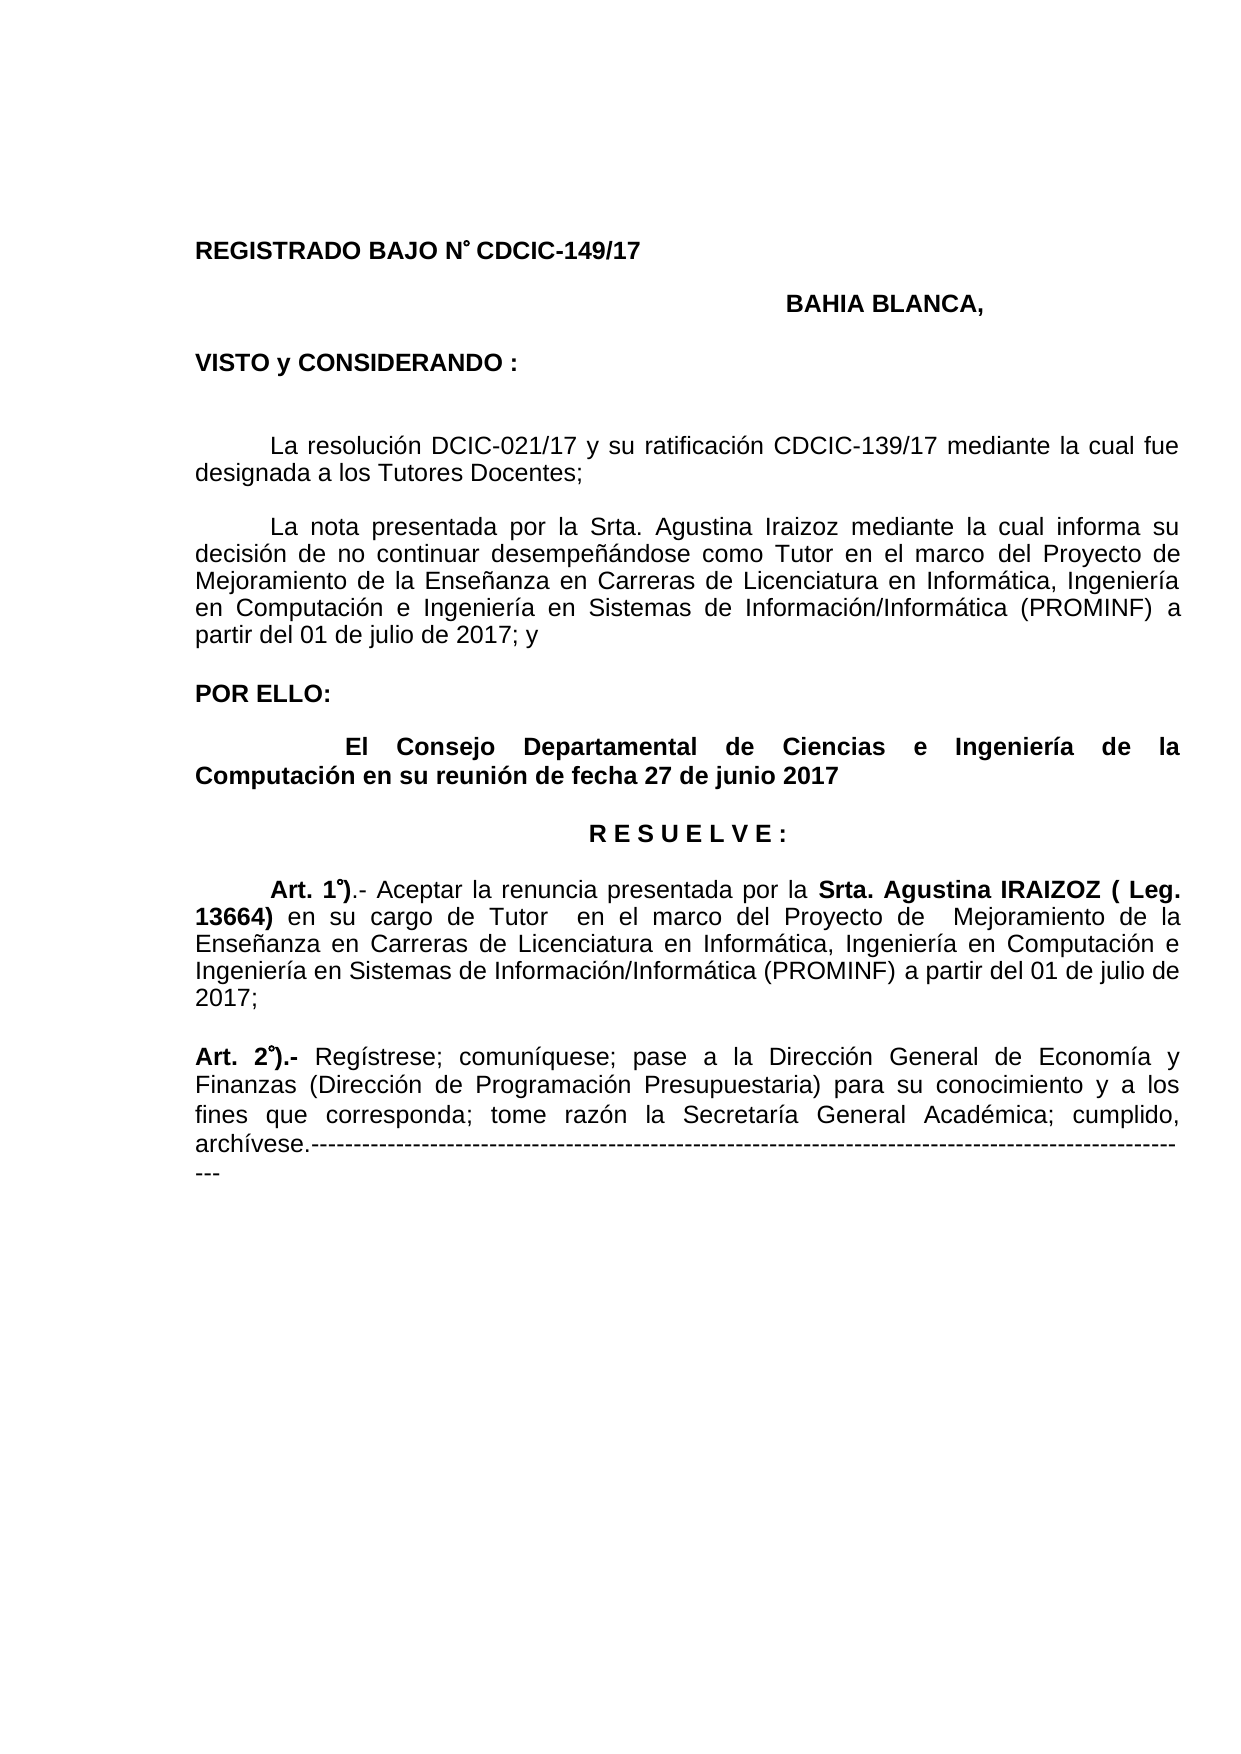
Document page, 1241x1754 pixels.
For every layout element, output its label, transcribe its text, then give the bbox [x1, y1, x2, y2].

text POR ELLO: [195, 678, 1181, 707]
text BAHIA BLANCA, [195, 289, 1181, 318]
text VISTO y CONSIDERANDO : [195, 347, 1181, 377]
text La resolución DCIC-021/17 y su ratificación CDCIC-139/17 mediante la cual fue designada a los Tutores Docentes; [195, 433, 1181, 487]
text Art. 2).- Regístrese; comuníquese; pase a la Dirección General de Economía y Finanzas (Dirección de Programación Presupuestaria) para su conocimiento y a los fines que corresponda; tome razón la Secretaría General Académica; cumplido, archívese.--------------------------------------------------------------------------------------------------------- [195, 1041, 1181, 1187]
text La nota presentada por la Srta. Agustina Iraizoz mediante la cual informa su decisión de no continuar desempeñándose como Tutor en el marco del Proyecto de Mejoramiento de la Enseñanza en Carreras de Licenciatura en Informática, Ingeniería en Computación e Ingeniería en Sistemas de Información/Informática (PROMINF) a partir del 01 de julio de 2017; y [195, 514, 1181, 649]
text El Consejo Departamental de Ciencias e Ingeniería de la Computación en su reunión de fecha 27 de junio 2017 [195, 732, 1181, 790]
text REGISTRADO BAJO N CDCIC-149/17 [195, 236, 1181, 265]
text Art. 1).- Aceptar la renuncia presentada por la Srta. Agustina IRAIZOZ ( Leg. 13664) en su cargo de Tutor en el marco del Proyecto de Mejoramiento de la Enseñanza en Carreras de Licenciatura en Informática, Ingeniería en Computación e Ingeniería en Sistemas de Información/Informática (PROMINF) a partir del 01 de julio de 2017; [195, 877, 1181, 1012]
text R E S U E L V E : [195, 819, 1181, 848]
